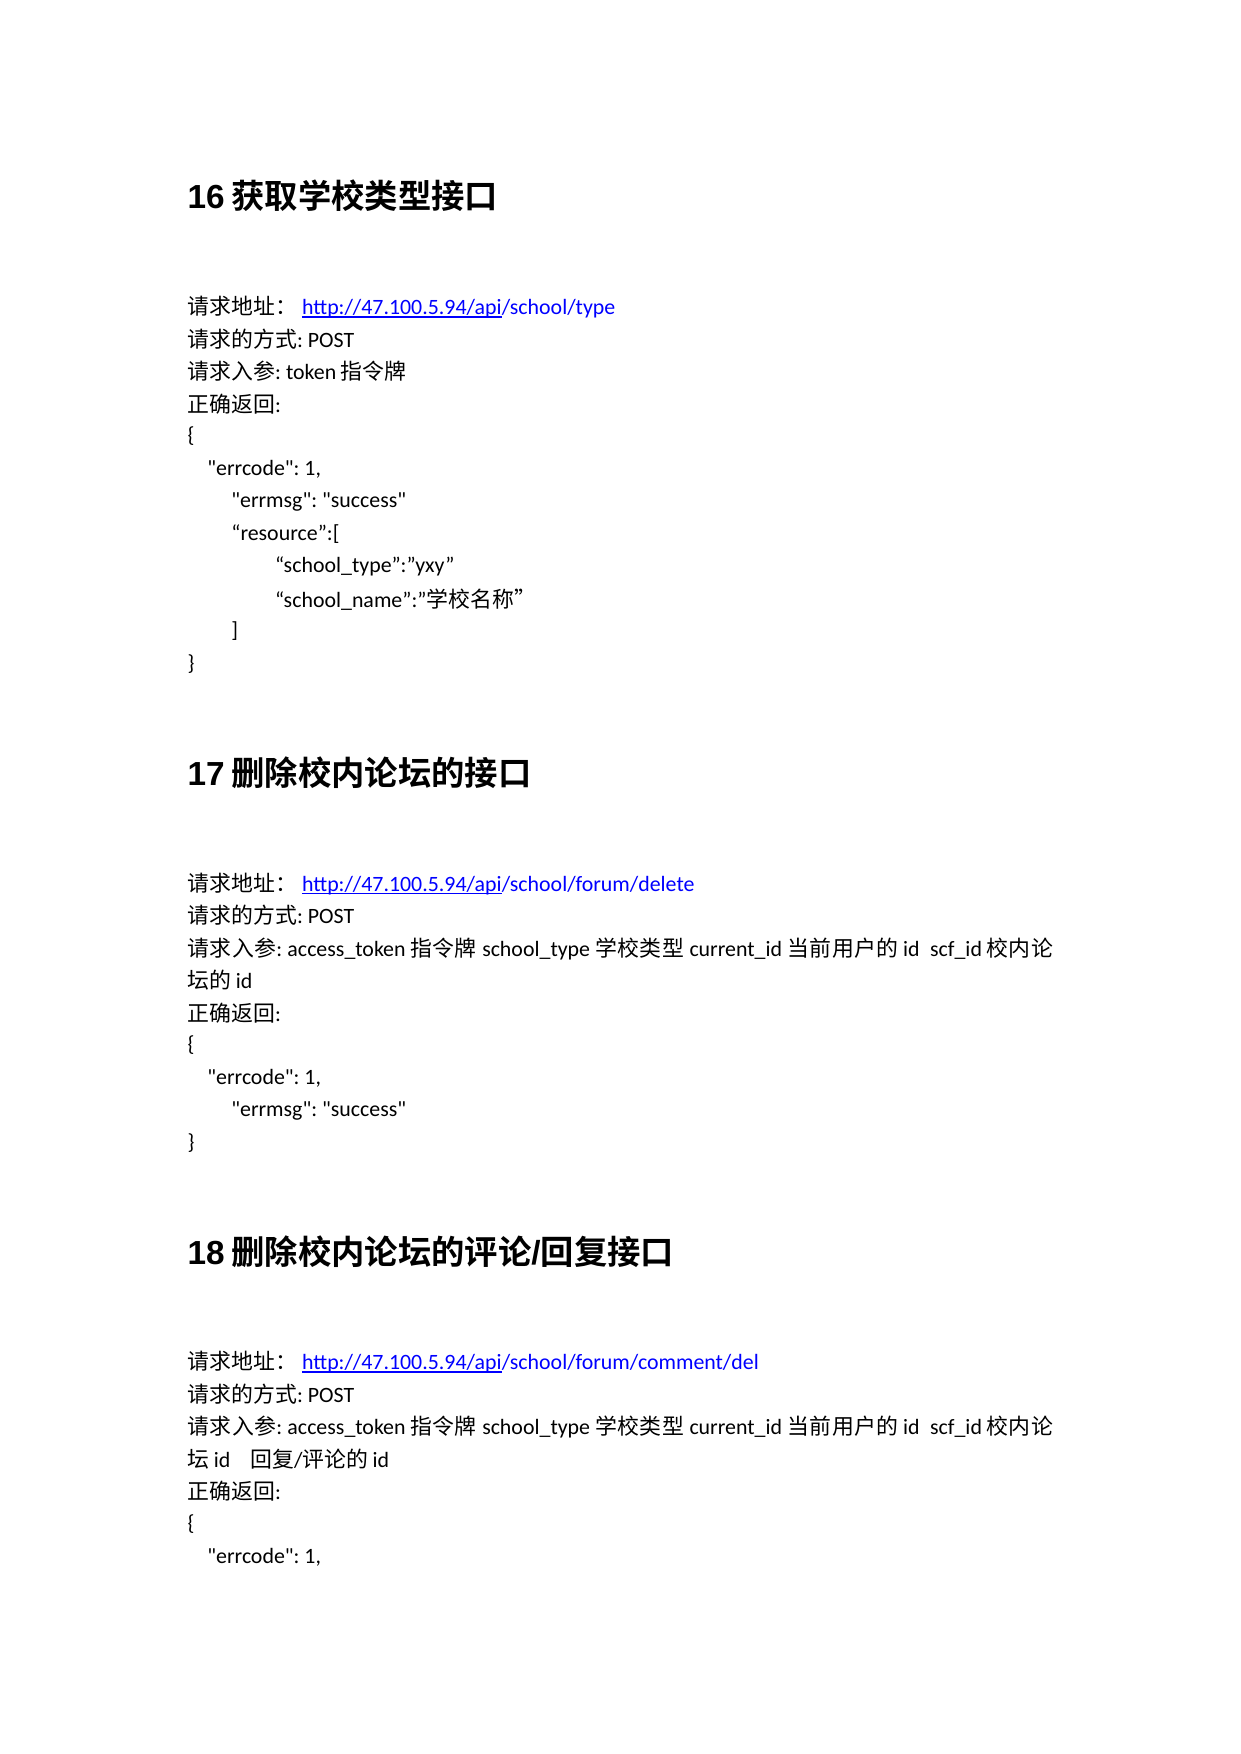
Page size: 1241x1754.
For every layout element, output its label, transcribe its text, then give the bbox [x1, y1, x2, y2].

list 请求地址： http://47.100.5.94/api/school/type [187, 289, 1053, 321]
list “school_name”:”学校名称” [231, 581, 1053, 614]
list } [187, 1125, 1053, 1158]
list } [187, 646, 1053, 679]
list 请求的方式: POST [187, 1376, 1053, 1409]
list 正确返回: [187, 386, 1053, 419]
subtitle 17删除校内论坛的接口 [187, 738, 1053, 803]
list 请求入参: access_token指令牌 school_type 学校类型 current_id 当前用户的id scf_id校内论坛id 回复/评论的id [187, 1409, 1053, 1474]
list 请求入参: token指令牌 [187, 354, 1053, 386]
list "errcode": 1, [187, 1060, 1053, 1093]
list 正确返回: [187, 995, 1053, 1028]
list { [187, 1028, 1053, 1060]
list 请求的方式: POST [187, 321, 1053, 354]
list 请求地址： http://47.100.5.94/api/school/forum/comment/del [187, 1344, 1053, 1376]
list 请求入参: access_token指令牌 school_type 学校类型 current_id 当前用户的id scf_id校内论坛的id [187, 930, 1053, 995]
list 请求地址： http://47.100.5.94/api/school/forum/delete [187, 865, 1053, 898]
list ] [187, 614, 1053, 646]
list “resource”:[ [187, 516, 1053, 549]
subtitle 18删除校内论坛的评论/回复接口 [187, 1217, 1053, 1282]
list { [187, 419, 1053, 451]
list 正确返回: [187, 1474, 1053, 1506]
list 请求的方式: POST [187, 898, 1053, 930]
list "errcode": 1, [187, 1539, 1053, 1571]
list "errcode": 1, [187, 451, 1053, 484]
list "errmsg": "success" [187, 484, 1053, 516]
subtitle 16获取学校类型接口 [187, 162, 1053, 227]
list { [187, 1506, 1053, 1539]
list “school_type”:”yxy” [231, 549, 1053, 581]
list "errmsg": "success" [187, 1093, 1053, 1125]
